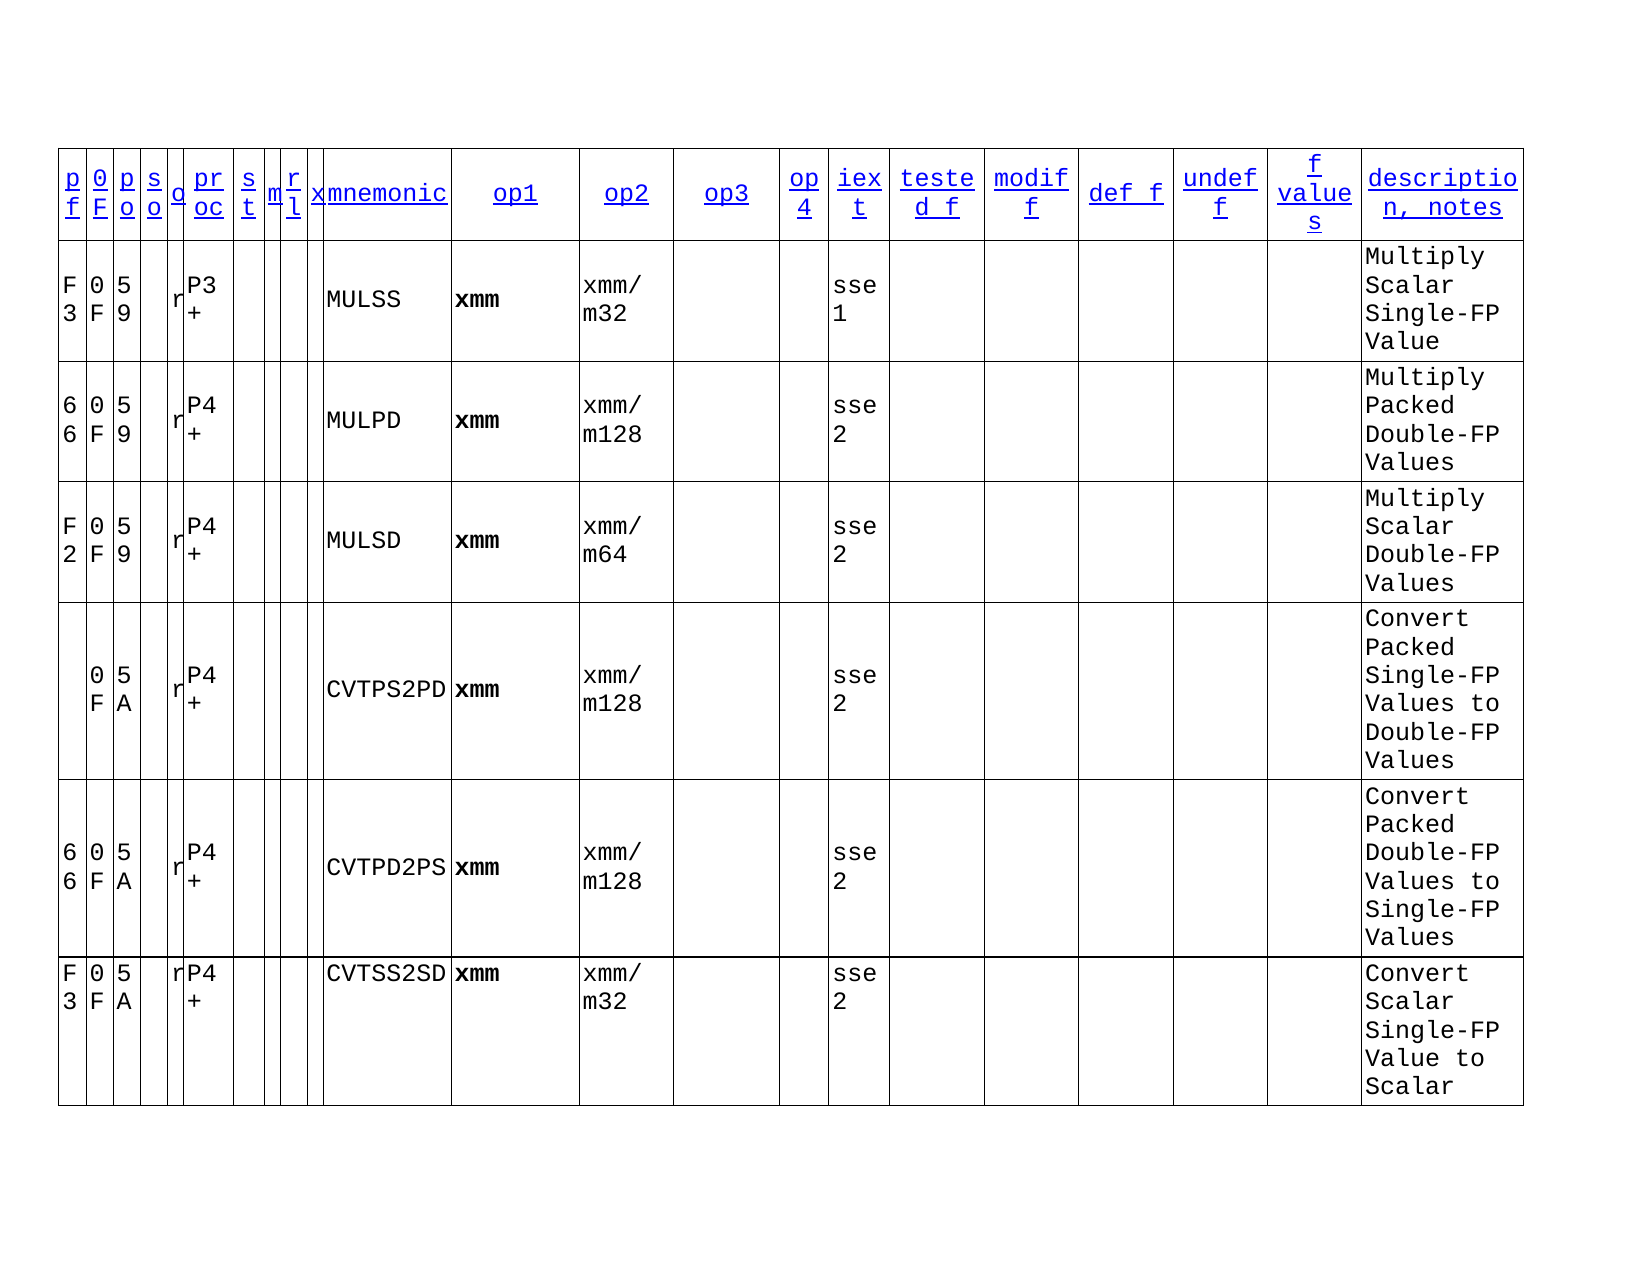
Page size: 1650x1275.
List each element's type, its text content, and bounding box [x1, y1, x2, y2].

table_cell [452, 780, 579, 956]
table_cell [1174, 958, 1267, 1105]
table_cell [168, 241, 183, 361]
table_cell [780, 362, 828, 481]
table_header 0F [87, 149, 113, 240]
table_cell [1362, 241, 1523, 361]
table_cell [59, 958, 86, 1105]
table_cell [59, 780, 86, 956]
table_header op3 [674, 149, 779, 240]
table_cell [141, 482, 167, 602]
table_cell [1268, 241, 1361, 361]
table_header m [265, 149, 280, 240]
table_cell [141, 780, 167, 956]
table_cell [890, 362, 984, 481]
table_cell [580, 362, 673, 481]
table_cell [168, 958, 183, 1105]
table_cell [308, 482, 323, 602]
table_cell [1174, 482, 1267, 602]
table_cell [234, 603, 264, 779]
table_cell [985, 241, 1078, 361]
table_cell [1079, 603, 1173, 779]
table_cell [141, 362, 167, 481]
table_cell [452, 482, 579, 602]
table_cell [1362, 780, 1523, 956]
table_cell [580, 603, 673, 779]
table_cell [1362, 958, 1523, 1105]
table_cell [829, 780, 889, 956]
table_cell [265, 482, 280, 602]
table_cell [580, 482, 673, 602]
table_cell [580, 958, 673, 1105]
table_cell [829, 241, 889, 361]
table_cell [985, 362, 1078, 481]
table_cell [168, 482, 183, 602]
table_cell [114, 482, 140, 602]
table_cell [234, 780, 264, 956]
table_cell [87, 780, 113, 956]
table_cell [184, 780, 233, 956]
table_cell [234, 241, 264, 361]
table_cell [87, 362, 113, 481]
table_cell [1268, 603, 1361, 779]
table_header rl [281, 149, 307, 240]
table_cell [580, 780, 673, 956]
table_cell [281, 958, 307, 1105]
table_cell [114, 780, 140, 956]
table_header po [114, 149, 140, 240]
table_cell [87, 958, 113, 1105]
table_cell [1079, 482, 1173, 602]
table_header def f [1079, 149, 1173, 240]
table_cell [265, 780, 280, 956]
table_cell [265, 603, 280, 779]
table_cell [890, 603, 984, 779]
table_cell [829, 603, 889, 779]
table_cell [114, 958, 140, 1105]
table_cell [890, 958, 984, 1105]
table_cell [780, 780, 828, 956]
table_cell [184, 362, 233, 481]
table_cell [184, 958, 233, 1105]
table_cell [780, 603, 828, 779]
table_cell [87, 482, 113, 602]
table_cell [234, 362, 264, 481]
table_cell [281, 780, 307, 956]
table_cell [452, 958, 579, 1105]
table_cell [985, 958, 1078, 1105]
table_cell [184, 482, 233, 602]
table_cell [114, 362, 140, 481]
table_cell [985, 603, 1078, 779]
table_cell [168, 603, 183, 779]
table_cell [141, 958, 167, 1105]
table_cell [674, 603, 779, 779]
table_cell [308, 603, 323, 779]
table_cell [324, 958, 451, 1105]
table_header modif f [985, 149, 1078, 240]
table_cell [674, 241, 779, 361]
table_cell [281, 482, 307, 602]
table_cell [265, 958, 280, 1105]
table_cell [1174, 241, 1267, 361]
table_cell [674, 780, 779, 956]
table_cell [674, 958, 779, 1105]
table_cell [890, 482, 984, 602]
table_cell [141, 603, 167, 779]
table_header undef f [1174, 149, 1267, 240]
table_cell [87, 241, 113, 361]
table_header o [168, 149, 183, 240]
table_header tested f [890, 149, 984, 240]
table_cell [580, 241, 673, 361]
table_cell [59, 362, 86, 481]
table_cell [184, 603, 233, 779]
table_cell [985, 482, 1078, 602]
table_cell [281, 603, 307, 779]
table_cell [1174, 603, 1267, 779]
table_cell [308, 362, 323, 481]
table_header pf [59, 149, 86, 240]
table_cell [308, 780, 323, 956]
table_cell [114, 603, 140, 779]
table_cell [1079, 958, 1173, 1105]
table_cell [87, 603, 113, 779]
table_header st [234, 149, 264, 240]
table_header description, notes [1362, 149, 1523, 240]
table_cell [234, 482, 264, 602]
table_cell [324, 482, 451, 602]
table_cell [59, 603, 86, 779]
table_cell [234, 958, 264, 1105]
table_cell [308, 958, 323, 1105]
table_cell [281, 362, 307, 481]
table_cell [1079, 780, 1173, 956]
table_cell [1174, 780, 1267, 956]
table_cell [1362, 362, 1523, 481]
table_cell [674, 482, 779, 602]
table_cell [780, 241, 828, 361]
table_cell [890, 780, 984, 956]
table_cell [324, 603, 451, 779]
table_header op1 [452, 149, 579, 240]
table_header so [141, 149, 167, 240]
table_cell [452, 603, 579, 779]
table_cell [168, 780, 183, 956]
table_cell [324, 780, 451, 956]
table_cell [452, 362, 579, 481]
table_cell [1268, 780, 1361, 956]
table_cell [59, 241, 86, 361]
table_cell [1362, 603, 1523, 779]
table_header mnemonic [324, 149, 451, 240]
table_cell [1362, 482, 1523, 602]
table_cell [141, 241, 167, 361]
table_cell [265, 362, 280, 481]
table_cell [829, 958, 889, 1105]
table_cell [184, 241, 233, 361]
table_header op2 [580, 149, 673, 240]
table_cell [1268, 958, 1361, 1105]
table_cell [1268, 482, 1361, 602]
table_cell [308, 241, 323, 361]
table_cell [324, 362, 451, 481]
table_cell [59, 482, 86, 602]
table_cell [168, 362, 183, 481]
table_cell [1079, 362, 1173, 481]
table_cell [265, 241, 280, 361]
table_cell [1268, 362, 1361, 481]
table_header proc [184, 149, 233, 240]
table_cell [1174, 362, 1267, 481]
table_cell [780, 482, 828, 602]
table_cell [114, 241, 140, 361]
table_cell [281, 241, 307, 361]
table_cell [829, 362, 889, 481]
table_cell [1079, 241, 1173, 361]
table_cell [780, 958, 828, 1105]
table_header f values [1268, 149, 1361, 240]
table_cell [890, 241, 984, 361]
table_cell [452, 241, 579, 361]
table_header iext [829, 149, 889, 240]
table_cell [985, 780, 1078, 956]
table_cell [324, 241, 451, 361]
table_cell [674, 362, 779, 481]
table_header op4 [780, 149, 828, 240]
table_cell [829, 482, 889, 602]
table_header x [308, 149, 323, 240]
